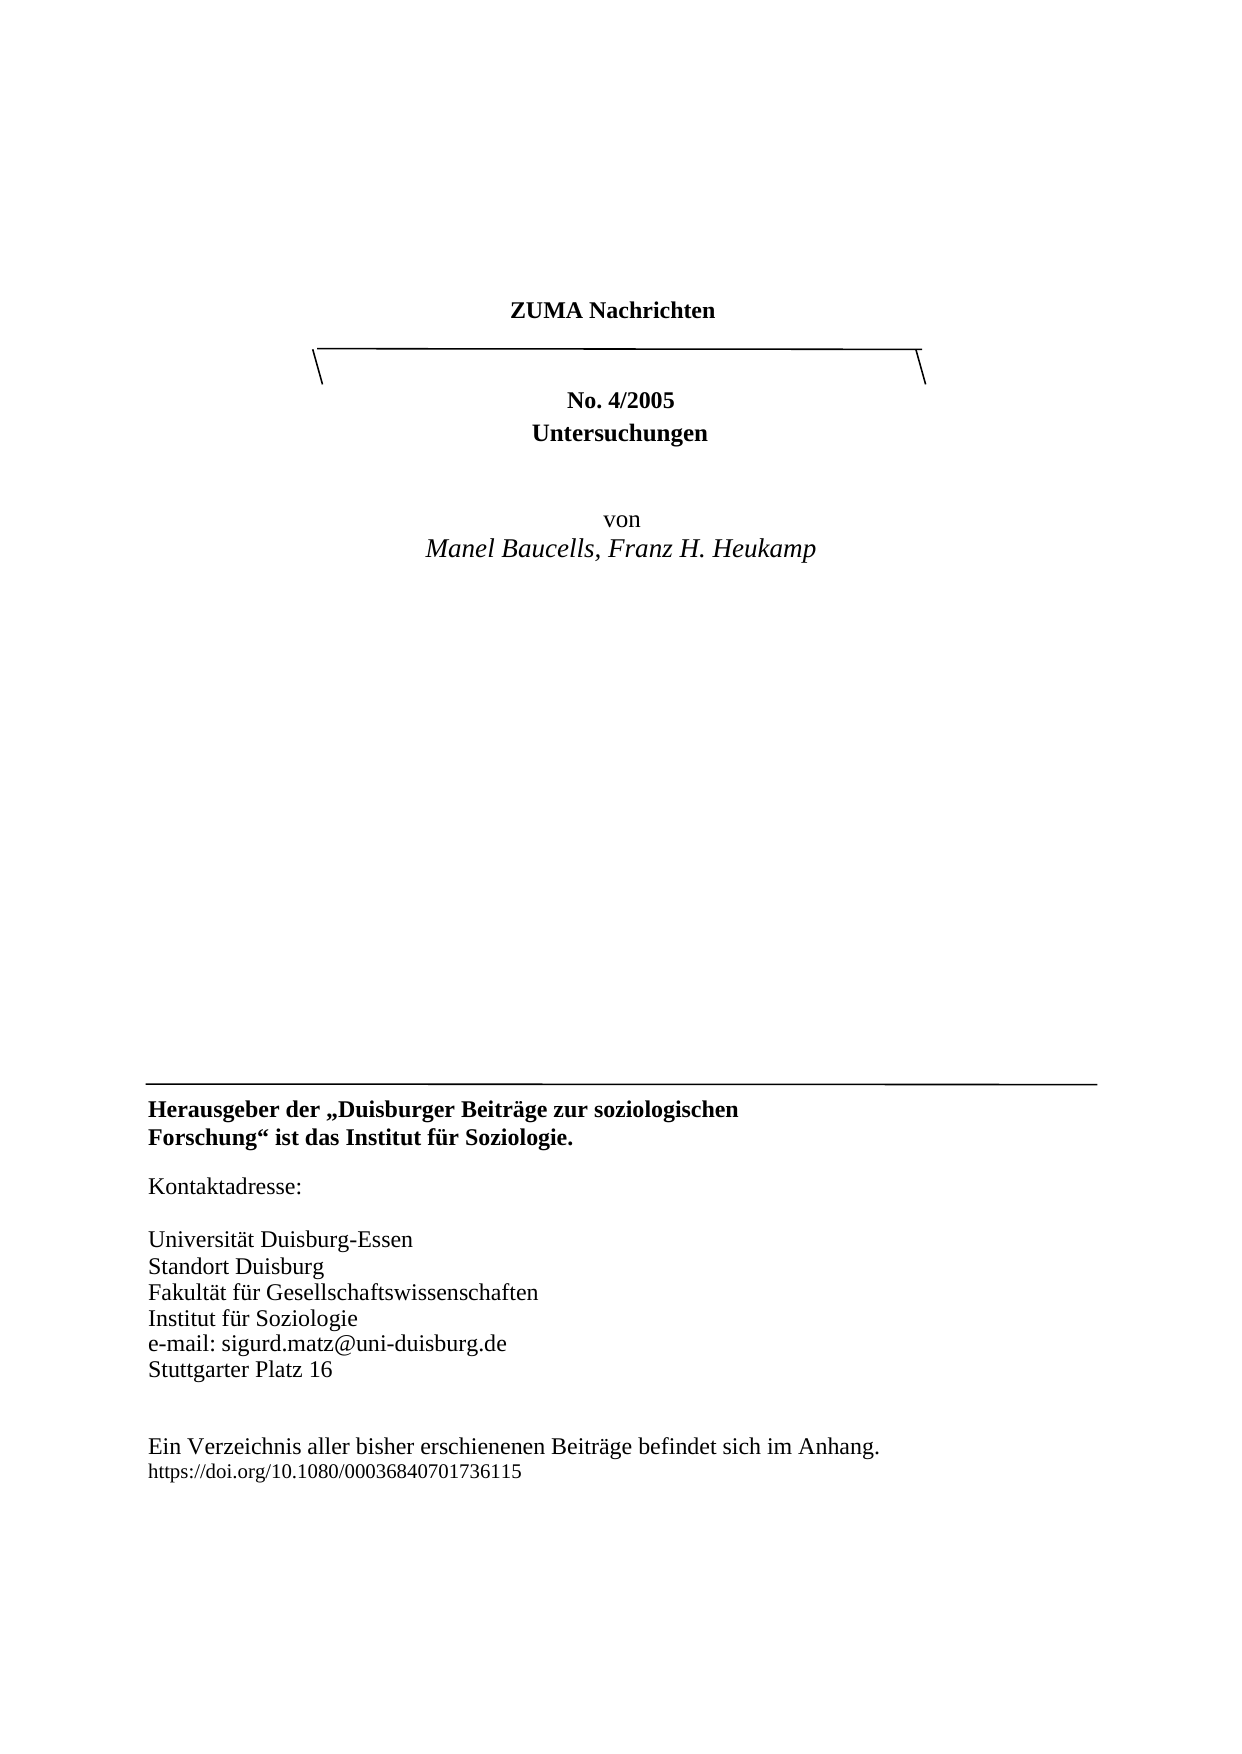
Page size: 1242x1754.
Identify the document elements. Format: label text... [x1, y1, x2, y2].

text Institut für Soziologie [148, 1306, 1092, 1332]
text Universität Duisburg-Essen [148, 1225, 1092, 1253]
text Untersuchungen [148, 418, 1092, 446]
text Stuttgarter Platz 16 [148, 1357, 443, 1383]
text ZUMA Nachrichten [148, 297, 1077, 324]
text e-mail: sigurd.matz@uni-duisburg.de [148, 1332, 1092, 1357]
text No. 4/2005 [148, 386, 1094, 414]
text Herausgeber der „Duisburger Beiträge zur soziologischen Forschung“ ist das Institut für Soziologie. [148, 1096, 837, 1150]
text Manel Baucells, Franz H. Heukamp [148, 533, 1094, 564]
text Kontaktadresse: [148, 1172, 1092, 1199]
text Standort Duisburg [148, 1253, 1092, 1280]
text Ein Verzeichnis aller bisher erschienenen Beiträge befindet sich im Anhang. [148, 1432, 1092, 1459]
text Fakultät für Gesellschaftswissenschaften [148, 1280, 1092, 1306]
text von [148, 504, 1096, 533]
text https://doi.org/10.1080/00036840701736115 [148, 1459, 1092, 1483]
